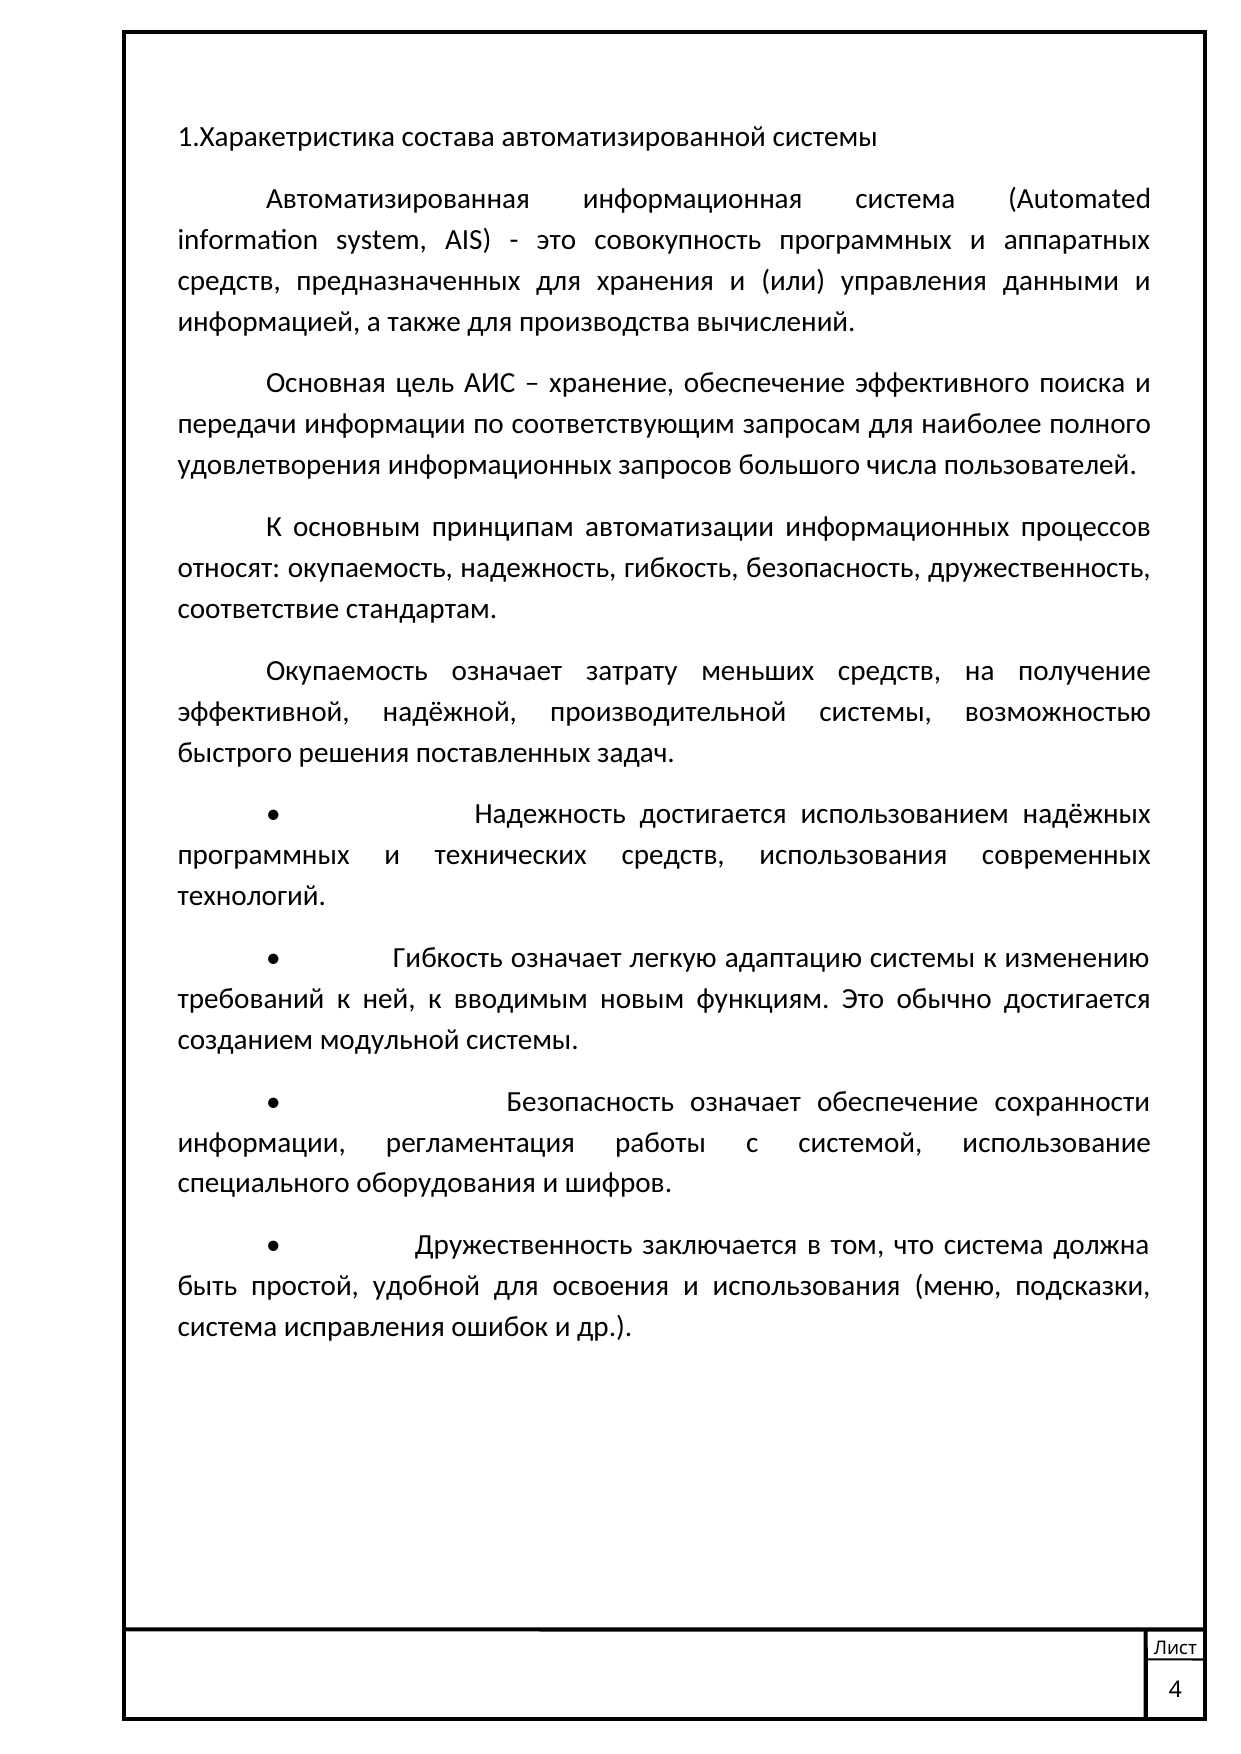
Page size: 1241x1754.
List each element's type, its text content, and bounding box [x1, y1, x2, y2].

text 1.Харакетристика состава автоматизированной системы [177, 118, 1152, 154]
text • Дружественность заключается в том, что система должна быть простой, удобной для освоения и использования (меню, подсказки, система исправления ошибок и др.). [177, 1226, 1152, 1344]
text Основная цель АИС – хранение, обеспечение эффективного поиска и передачи информации по соответствующим запросам для наиболее полного удовлетворения информационных запросов большого числа пользователей. [177, 364, 1152, 482]
text • Гибкость означает легкую адаптацию системы к изменению требований к ней, к вводимым новым функциям. Это обычно достигается созданием модульной системы. [177, 939, 1152, 1057]
text Окупаемость означает затрату меньших средств, на получение эффективной, надёжной, производительной системы, возможностью быстрого решения поставленных задач. [177, 652, 1152, 769]
text К основным принципам автоматизации информационных процессов относят: окупаемость, надежность, гибкость, безопасность, дружественность, соответствие стандартам. [177, 508, 1152, 626]
text • Безопасность означает обеспечение сохранности информации, регламентация работы с системой, использование специального оборудования и шифров. [177, 1083, 1152, 1200]
text • Надежность достигается использованием надёжных программных и технических средств, использования современных технологий. [177, 795, 1152, 913]
text Автоматизированная информационная система (Automated information system, AIS) - это совокупность программных и аппаратных средств, предназначенных для хранения и (или) управления данными и информацией, а также для производства вычислений. [177, 180, 1152, 338]
